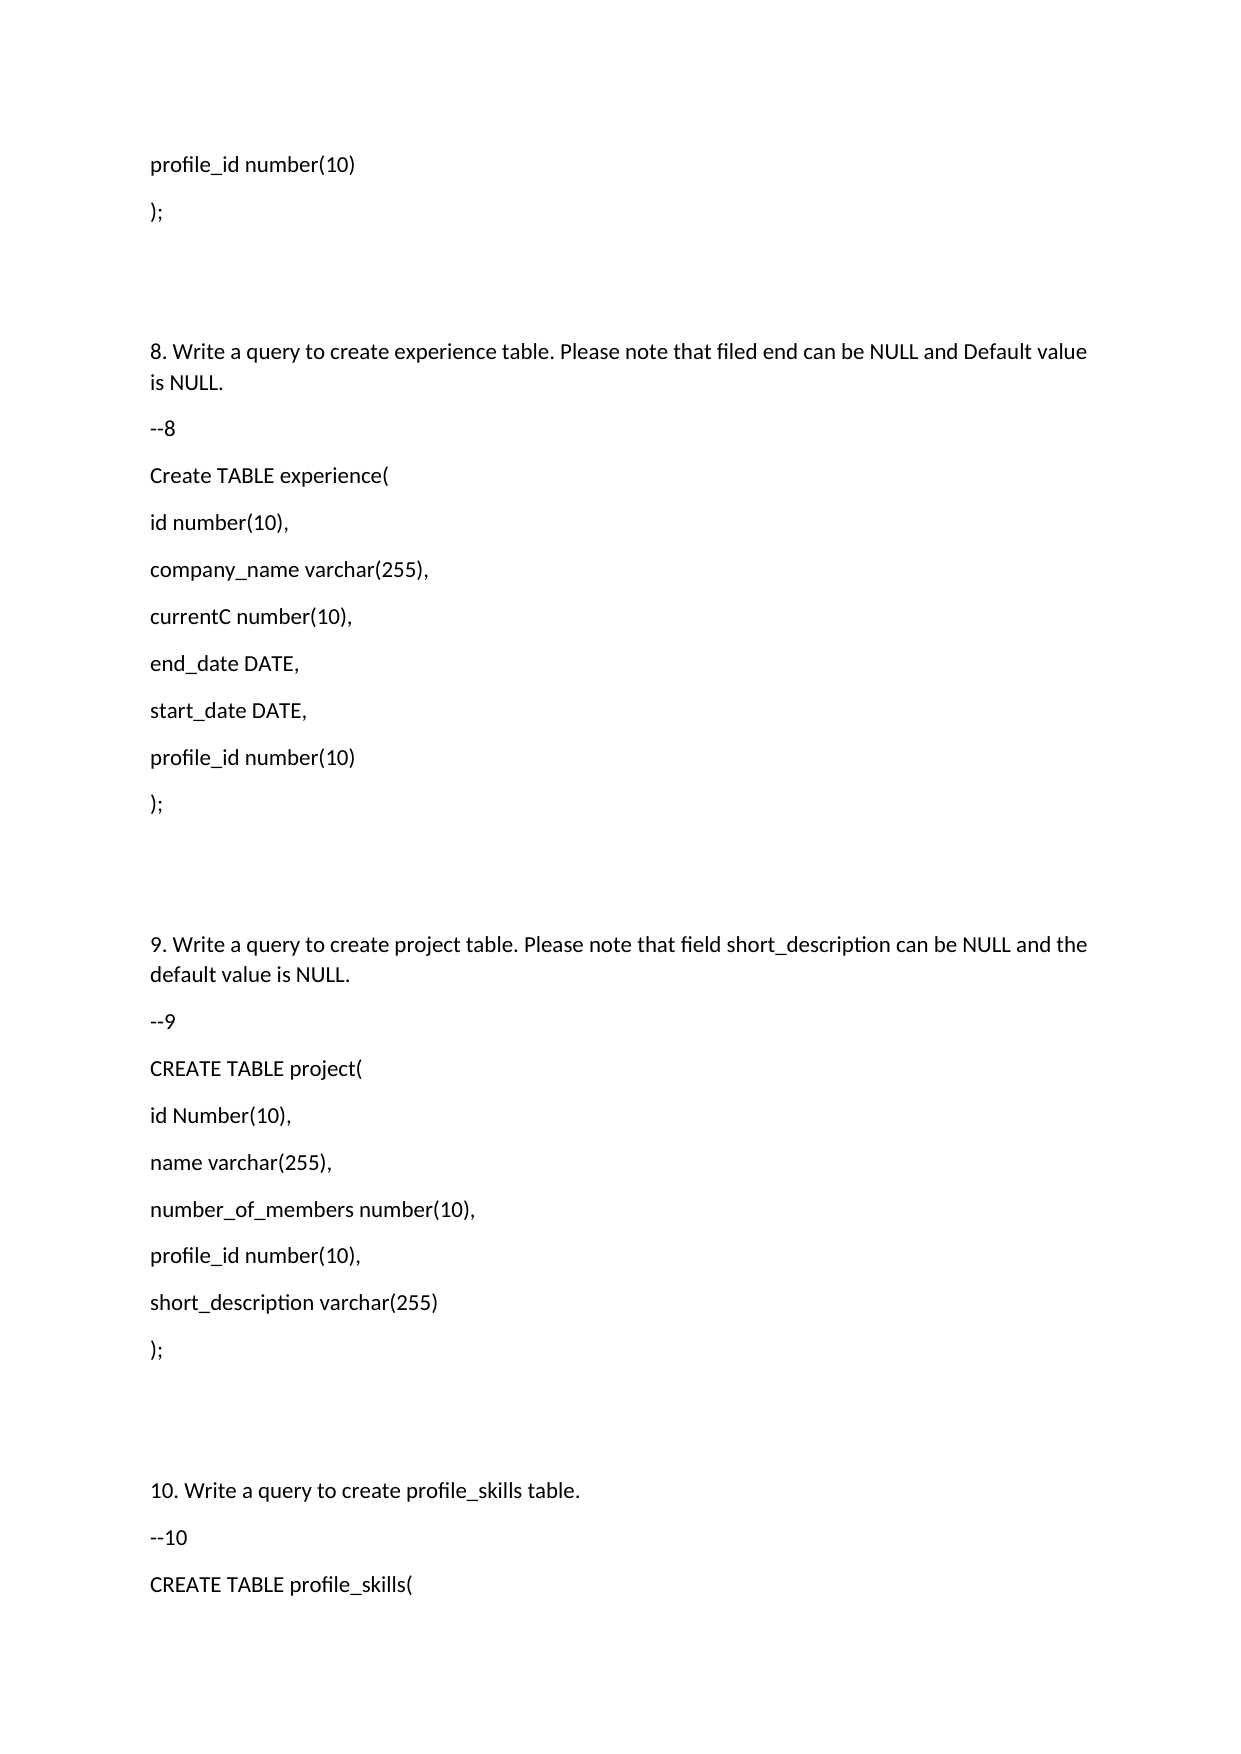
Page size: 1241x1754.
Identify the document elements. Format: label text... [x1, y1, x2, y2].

text ); [150, 789, 1090, 818]
text name varchar(255), [150, 1148, 1090, 1176]
text start_date DATE, [150, 696, 1090, 724]
text currentC number(10), [150, 602, 1090, 630]
text 8. Write a query to create experience table. Please note that filed end can be NULL and Default value is NULL. [150, 337, 1090, 396]
text id number(10), [150, 508, 1090, 536]
text ); [150, 197, 1090, 225]
text profile_id number(10) [150, 743, 1090, 771]
text --10 [150, 1523, 1090, 1551]
text id Number(10), [150, 1101, 1090, 1129]
text 9. Write a query to create project table. Please note that field short_description can be NULL and the default value is NULL. [150, 930, 1090, 988]
text Create TABLE experience( [150, 461, 1090, 489]
text company_name varchar(255), [150, 555, 1090, 583]
text profile_id number(10), [150, 1242, 1090, 1270]
text short_description varchar(255) [150, 1288, 1090, 1317]
text CREATE TABLE profile_skills( [150, 1570, 1090, 1598]
text CREATE TABLE project( [150, 1054, 1090, 1082]
text --9 [150, 1007, 1090, 1035]
text ); [150, 1335, 1090, 1363]
text end_date DATE, [150, 649, 1090, 677]
text 10. Write a query to create profile_skills table. [150, 1476, 1090, 1504]
text number_of_members number(10), [150, 1195, 1090, 1223]
text --8 [150, 414, 1090, 443]
text profile_id number(10) [150, 150, 1090, 178]
